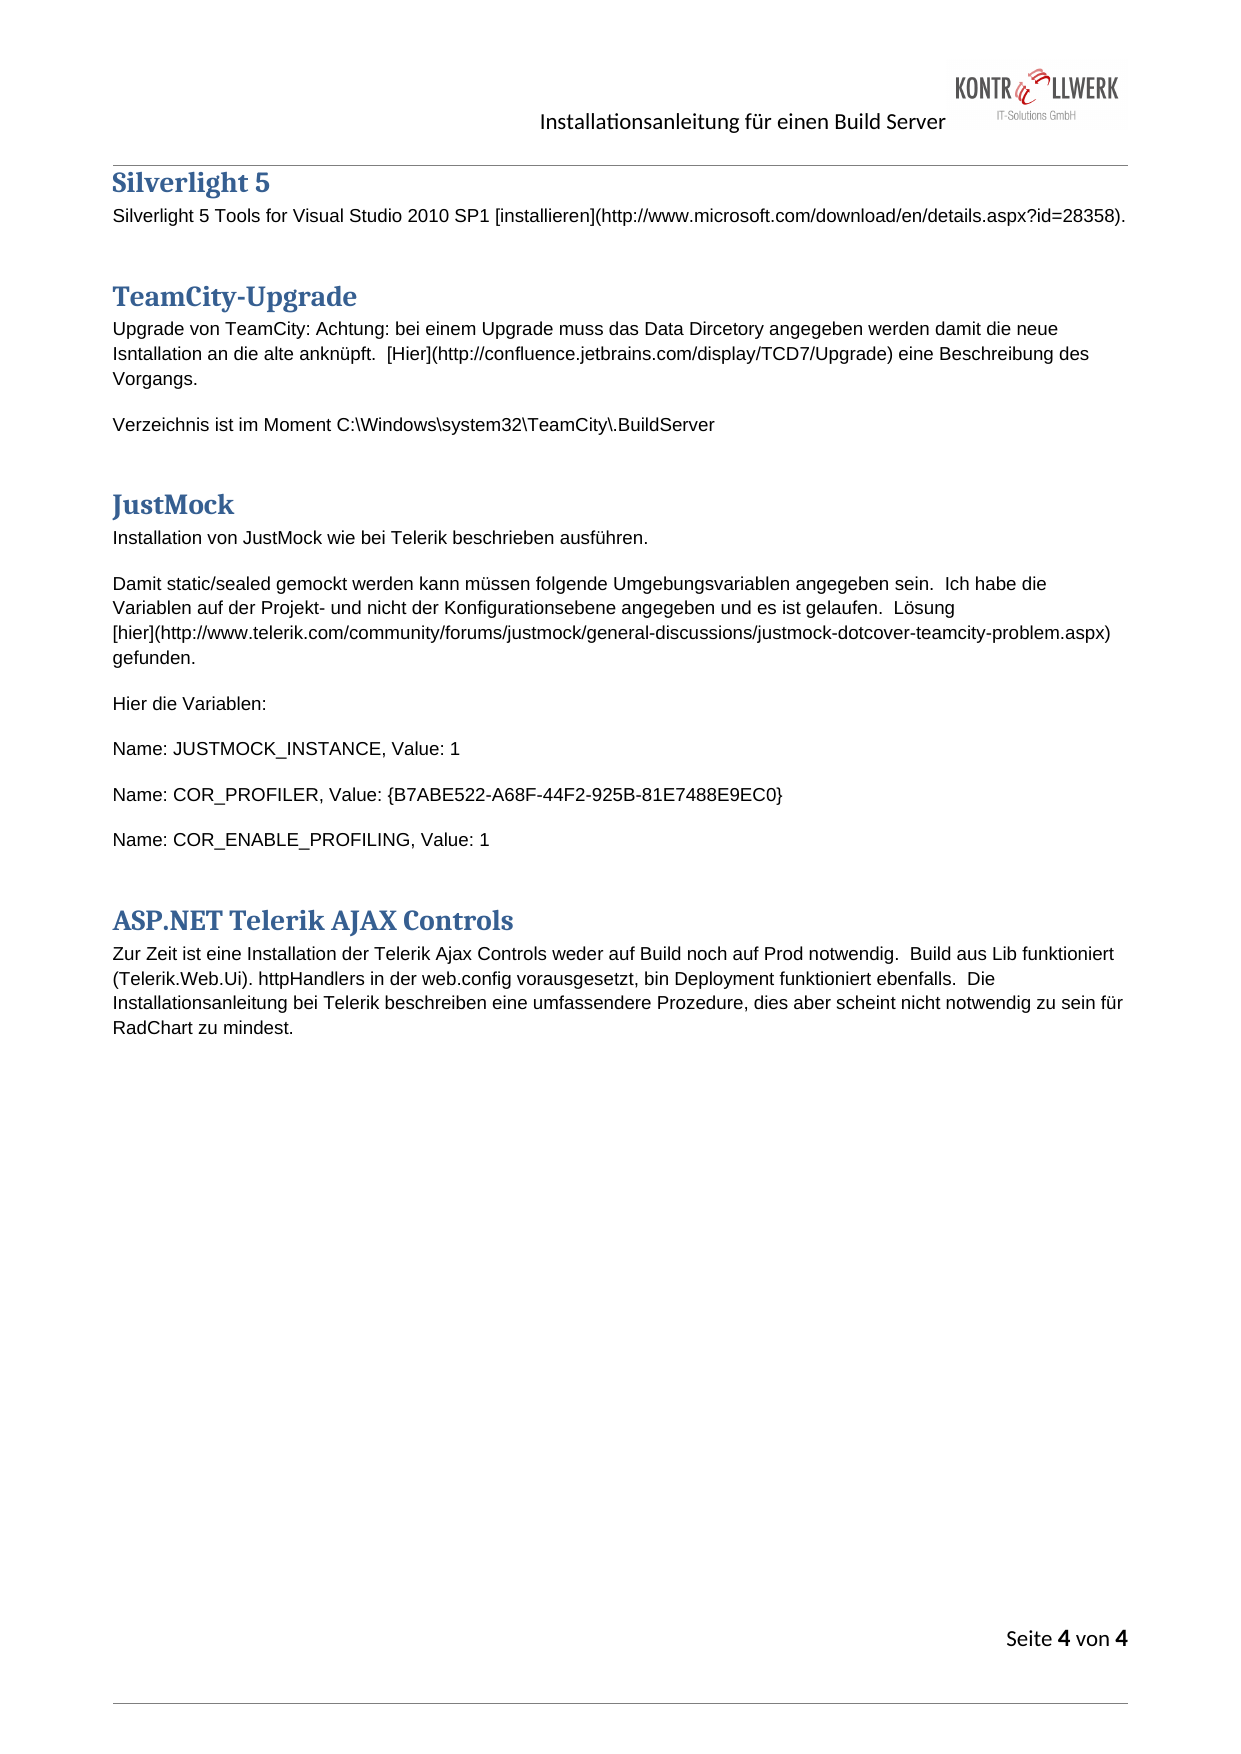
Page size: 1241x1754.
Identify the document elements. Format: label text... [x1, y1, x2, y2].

text Damit static/sealed gemockt werden kann müssen folgende Umgebungsvariablen angegeben sein. Ich habe die Variablen auf der Projekt- und nicht der Konfigurationsebene angegeben und es ist gelaufen. Lösung [hier](http://www.telerik.com/community/forums/justmock/general-discussions/justmock-dotcover-teamcity-problem.aspx) gefunden. [112, 572, 1128, 668]
text Installation von JustMock wie bei Telerik beschrieben ausführen. [112, 527, 1128, 548]
text Name: COR_PROFILER, Value: {B7ABE522-A68F-44F2-925B-81E7488E9EC0} [112, 784, 1128, 805]
subtitle Silverlight 5 [112, 166, 1128, 200]
subtitle JustMock [112, 488, 1128, 522]
text Verzeichnis ist im Moment C:\Windows\system32\TeamCity\.BuildServer [112, 413, 1128, 435]
text Silverlight 5 Tools for Visual Studio 2010 SP1 [installieren](http://www.microsoft.com/download/en/details.aspx?id=28358). [112, 205, 1128, 226]
subtitle ASP.NET Telerik AJAX Controls [112, 904, 1128, 938]
text Name: COR_ENABLE_PROFILING, Value: 1 [112, 829, 1128, 851]
text Name: JUSTMOCK_INSTANCE, Value: 1 [112, 738, 1128, 759]
text Zur Zeit ist eine Installation der Telerik Ajax Controls weder auf Build noch auf Prod notwendig. Build aus Lib funktioniert (Telerik.Web.Ui). httpHandlers in der web.config vorausgesetzt, bin Deployment funktioniert ebenfalls. Die Installationsanleitung bei Telerik beschreiben eine umfassendere Prozedure, dies aber scheint nicht notwendig zu sein für RadChart zu mindest. [112, 943, 1128, 1038]
text Hier die Variablen: [112, 692, 1128, 714]
text Upgrade von TeamCity: Achtung: bei einem Upgrade muss das Data Dircetory angegeben werden damit die neue Isntallation an die alte anknüpft. [Hier](http://confluence.jetbrains.com/display/TCD7/Upgrade) eine Beschreibung des Vorgangs. [112, 318, 1128, 389]
picture [946, 59, 1128, 130]
subtitle TeamCity-Upgrade [112, 280, 1128, 313]
